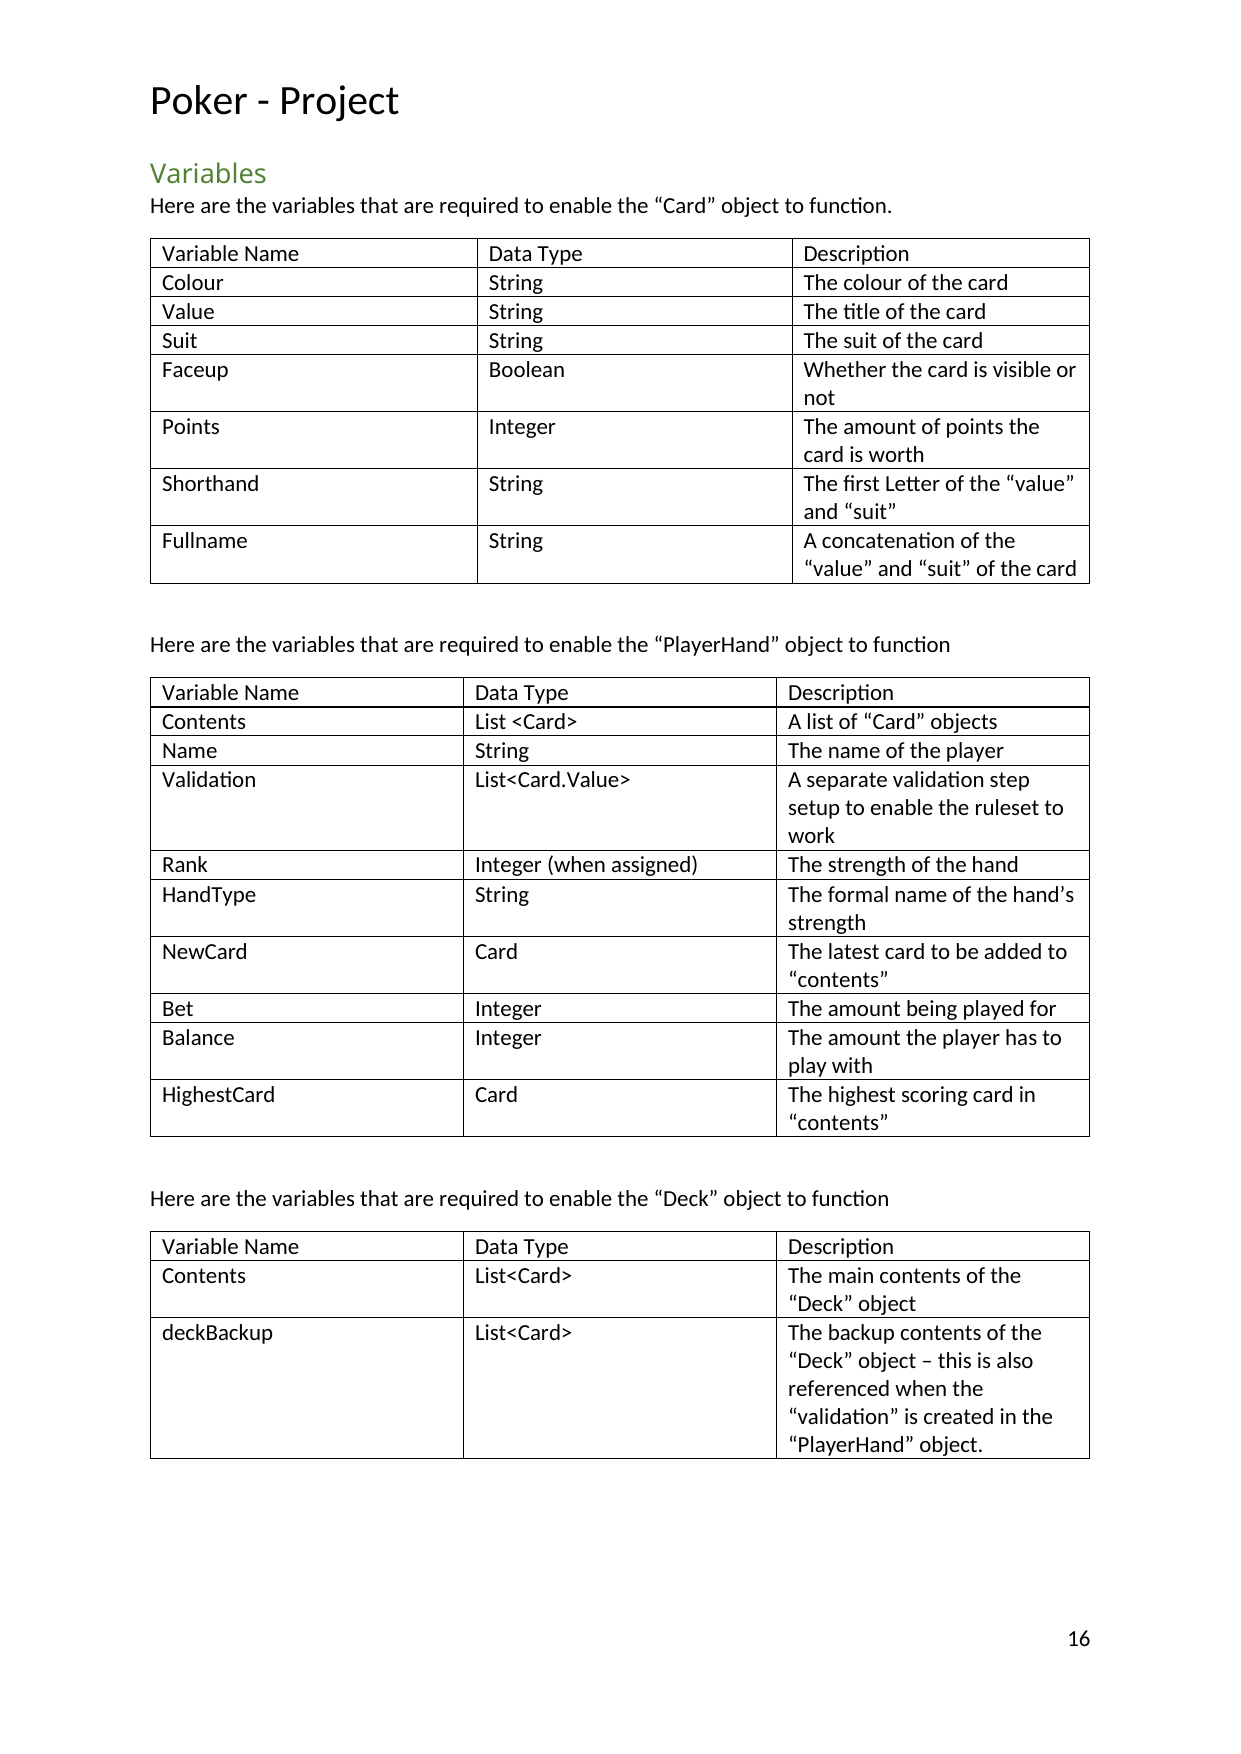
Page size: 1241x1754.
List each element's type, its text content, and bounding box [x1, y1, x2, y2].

table_cell Fullname [151, 526, 477, 582]
table_cell The strength of the hand [777, 851, 1089, 879]
subtitle Variables [150, 154, 1090, 191]
text Here are the variables that are required to enable the “Deck” object to function [150, 1184, 1090, 1212]
table_header Data Type [464, 1232, 776, 1260]
table_cell Bet [151, 994, 463, 1022]
table_cell Rank [151, 851, 463, 879]
table_header Data Type [478, 239, 792, 267]
table_cell HandType [151, 880, 463, 936]
table_header Variable Name [151, 678, 463, 706]
table_cell List<Card> [464, 1318, 776, 1458]
table_header Variable Name [151, 239, 477, 267]
table_cell Integer [464, 994, 776, 1022]
table_cell Value [151, 297, 477, 325]
table_cell Suit [151, 326, 477, 354]
table_cell The amount the player has to play with [777, 1023, 1089, 1079]
text Here are the variables that are required to enable the “Card” object to function. [150, 191, 1090, 219]
table_cell List <Card> [464, 708, 776, 735]
table_cell Integer (when assigned) [464, 851, 776, 879]
table_header Variable Name [151, 1232, 463, 1260]
table_cell Validation [151, 766, 463, 849]
table_cell List<Card.Value> [464, 766, 776, 849]
table_cell Balance [151, 1023, 463, 1079]
table_cell String [464, 880, 776, 936]
table_cell String [478, 526, 792, 582]
table_cell The amount being played for [777, 994, 1089, 1022]
table_cell The first Letter of the “value” and “suit” [793, 469, 1089, 525]
table_cell Points [151, 412, 477, 468]
table_cell Name [151, 736, 463, 764]
table_cell Shorthand [151, 469, 477, 525]
table_cell Boolean [478, 355, 792, 411]
table_cell The amount of points the card is worth [793, 412, 1089, 468]
table_cell Contents [151, 1261, 463, 1317]
table_cell The formal name of the hand’s strength [777, 880, 1089, 936]
table_header Description [777, 1232, 1089, 1260]
table_cell The name of the player [777, 736, 1089, 764]
table_cell String [478, 469, 792, 525]
table_cell A list of “Card” objects [777, 708, 1089, 735]
table_cell String [478, 297, 792, 325]
table_cell A separate validation step setup to enable the ruleset to work [777, 766, 1089, 849]
table_cell The colour of the card [793, 268, 1089, 296]
table_cell The title of the card [793, 297, 1089, 325]
table_cell Integer [478, 412, 792, 468]
table_cell Contents [151, 708, 463, 735]
table_cell String [478, 326, 792, 354]
table_cell deckBackup [151, 1318, 463, 1458]
table_cell Whether the card is visible or not [793, 355, 1089, 411]
table_header Description [793, 239, 1089, 267]
table_cell Integer [464, 1023, 776, 1079]
table_cell Colour [151, 268, 477, 296]
table_cell The main contents of the “Deck” object [777, 1261, 1089, 1317]
table_cell String [478, 268, 792, 296]
table_cell List<Card> [464, 1261, 776, 1317]
table_cell Faceup [151, 355, 477, 411]
table_cell Card [464, 1080, 776, 1136]
table_cell HighestCard [151, 1080, 463, 1136]
text Here are the variables that are required to enable the “PlayerHand” object to function [150, 630, 1090, 658]
table_header Description [777, 678, 1089, 706]
table_cell The backup contents of the “Deck” object – this is also referenced when the “validation” is created in the “PlayerHand” object. [777, 1318, 1089, 1458]
table_cell NewCard [151, 937, 463, 993]
table_cell A concatenation of the “value” and “suit” of the card [793, 526, 1089, 582]
table_cell The latest card to be added to “contents” [777, 937, 1089, 993]
table_header Data Type [464, 678, 776, 706]
table_cell Card [464, 937, 776, 993]
table_cell The highest scoring card in “contents” [777, 1080, 1089, 1136]
table_cell String [464, 736, 776, 764]
table_cell The suit of the card [793, 326, 1089, 354]
